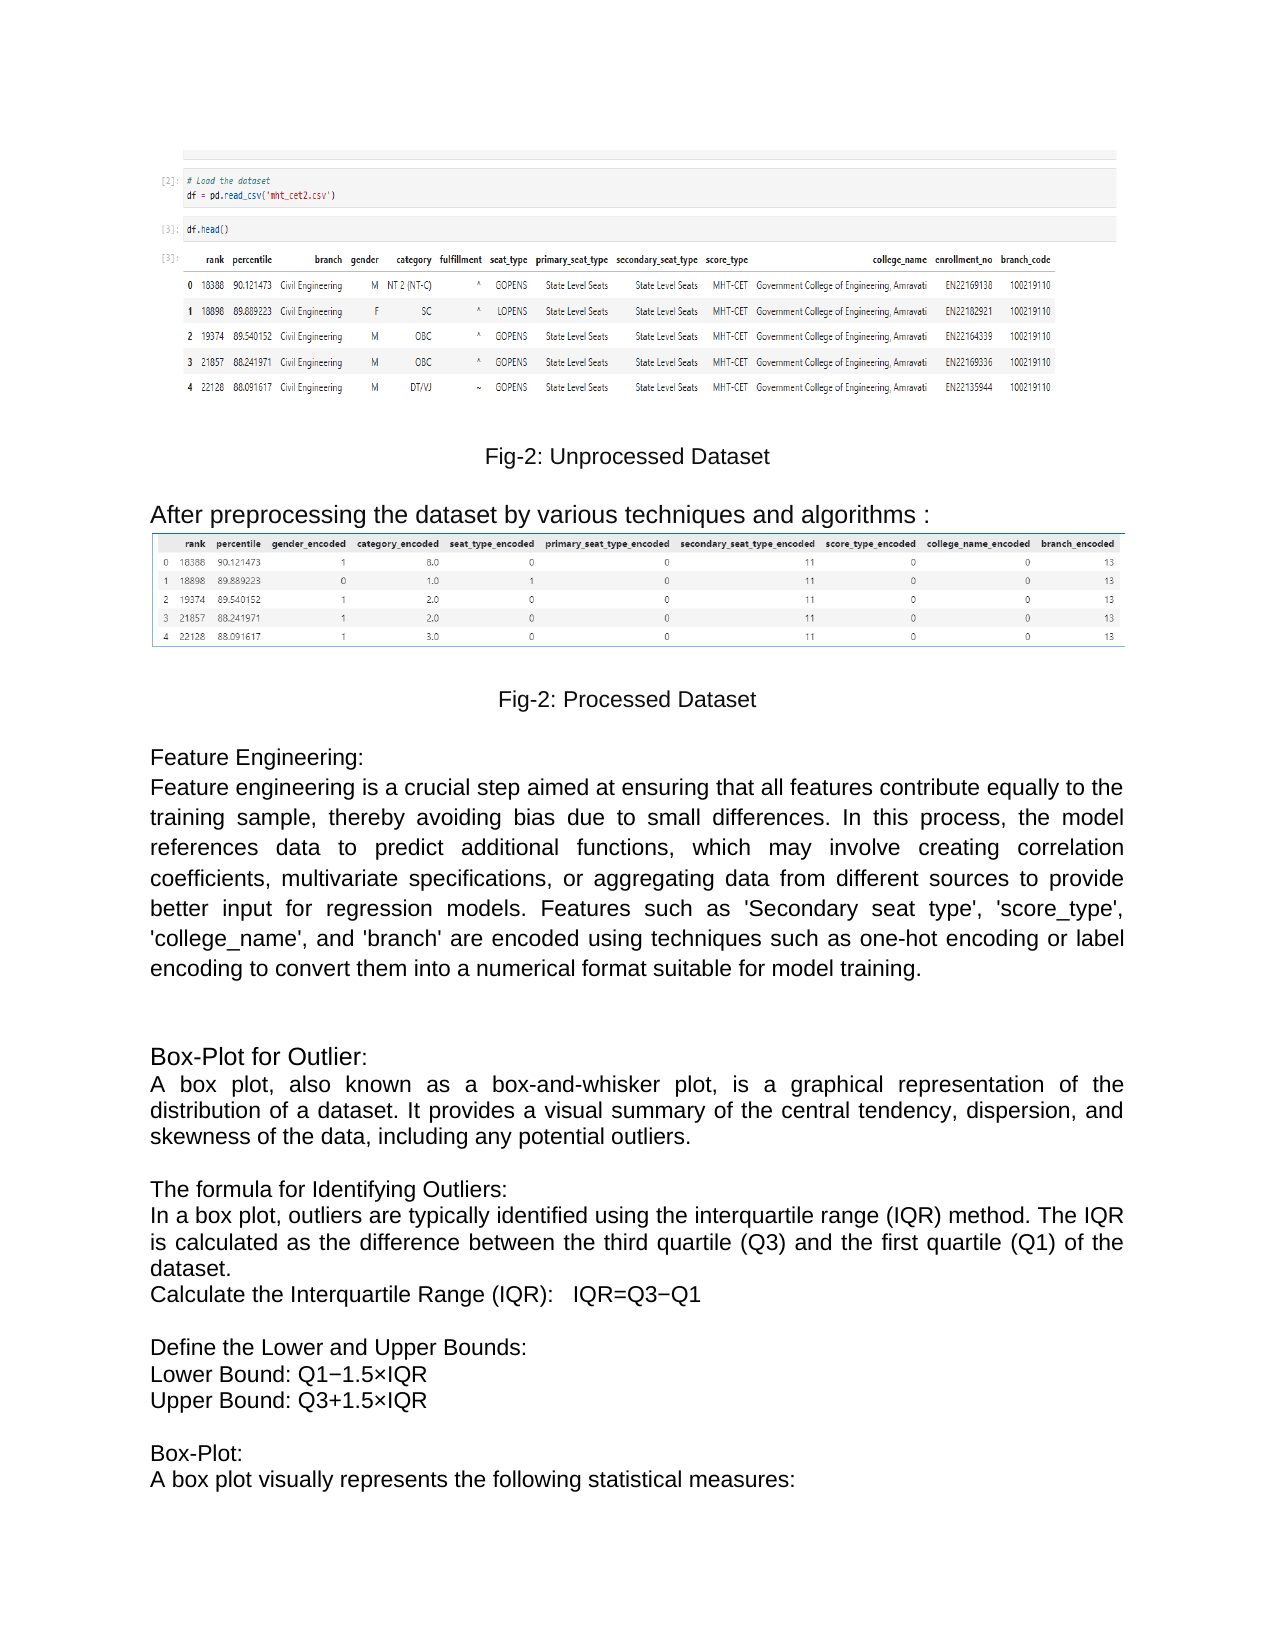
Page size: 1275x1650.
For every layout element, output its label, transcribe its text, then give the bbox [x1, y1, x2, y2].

text Fig-2: Processed Dataset [150, 861, 1104, 887]
text Box-Plot for Outlier: [150, 1217, 1125, 1246]
text Feature Engineering: [150, 919, 1125, 945]
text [150, 150, 1104, 294]
text After preprocessing the dataset by various techniques and algorithms : [150, 675, 1104, 703]
text The formula for Identifying Outliers: [150, 1351, 1125, 1377]
picture [150, 325, 1117, 587]
text Fig-2: Unprocessed Dataset [150, 618, 1104, 644]
text In a box plot, outliers are typically identified using the interquartile range (IQR) method. The IQR is calculated as the difference between the third quartile (Q3) and the first quartile (Q1) of the dataset. [150, 1377, 1125, 1456]
picture [150, 703, 1125, 830]
text A box plot, also known as a box-and-whisker plot, is a graphical representation of the distribution of a dataset. It provides a visual summary of the central tendency, dispersion, and skewness of the data, including any potential outliers. [150, 1246, 1125, 1325]
text Calculate the Interquartile Range (IQR): IQR=Q3−Q1 [150, 1456, 1125, 1483]
text Feature engineering is a crucial step aimed at ensuring that all features contribute equally to the training sample, thereby avoiding bias due to small differences. In this process, the model references data to predict additional functions, which may involve creating correlation coefficients, multivariate specifications, or aggregating data from different sources to provide better input for regression models. Features such as 'Secondary seat type', 'score_type', 'college_name', and 'branch' are encoded using techniques such as one-hot encoding or label encoding to convert them into a numerical format suitable for model training. [150, 949, 1125, 1156]
